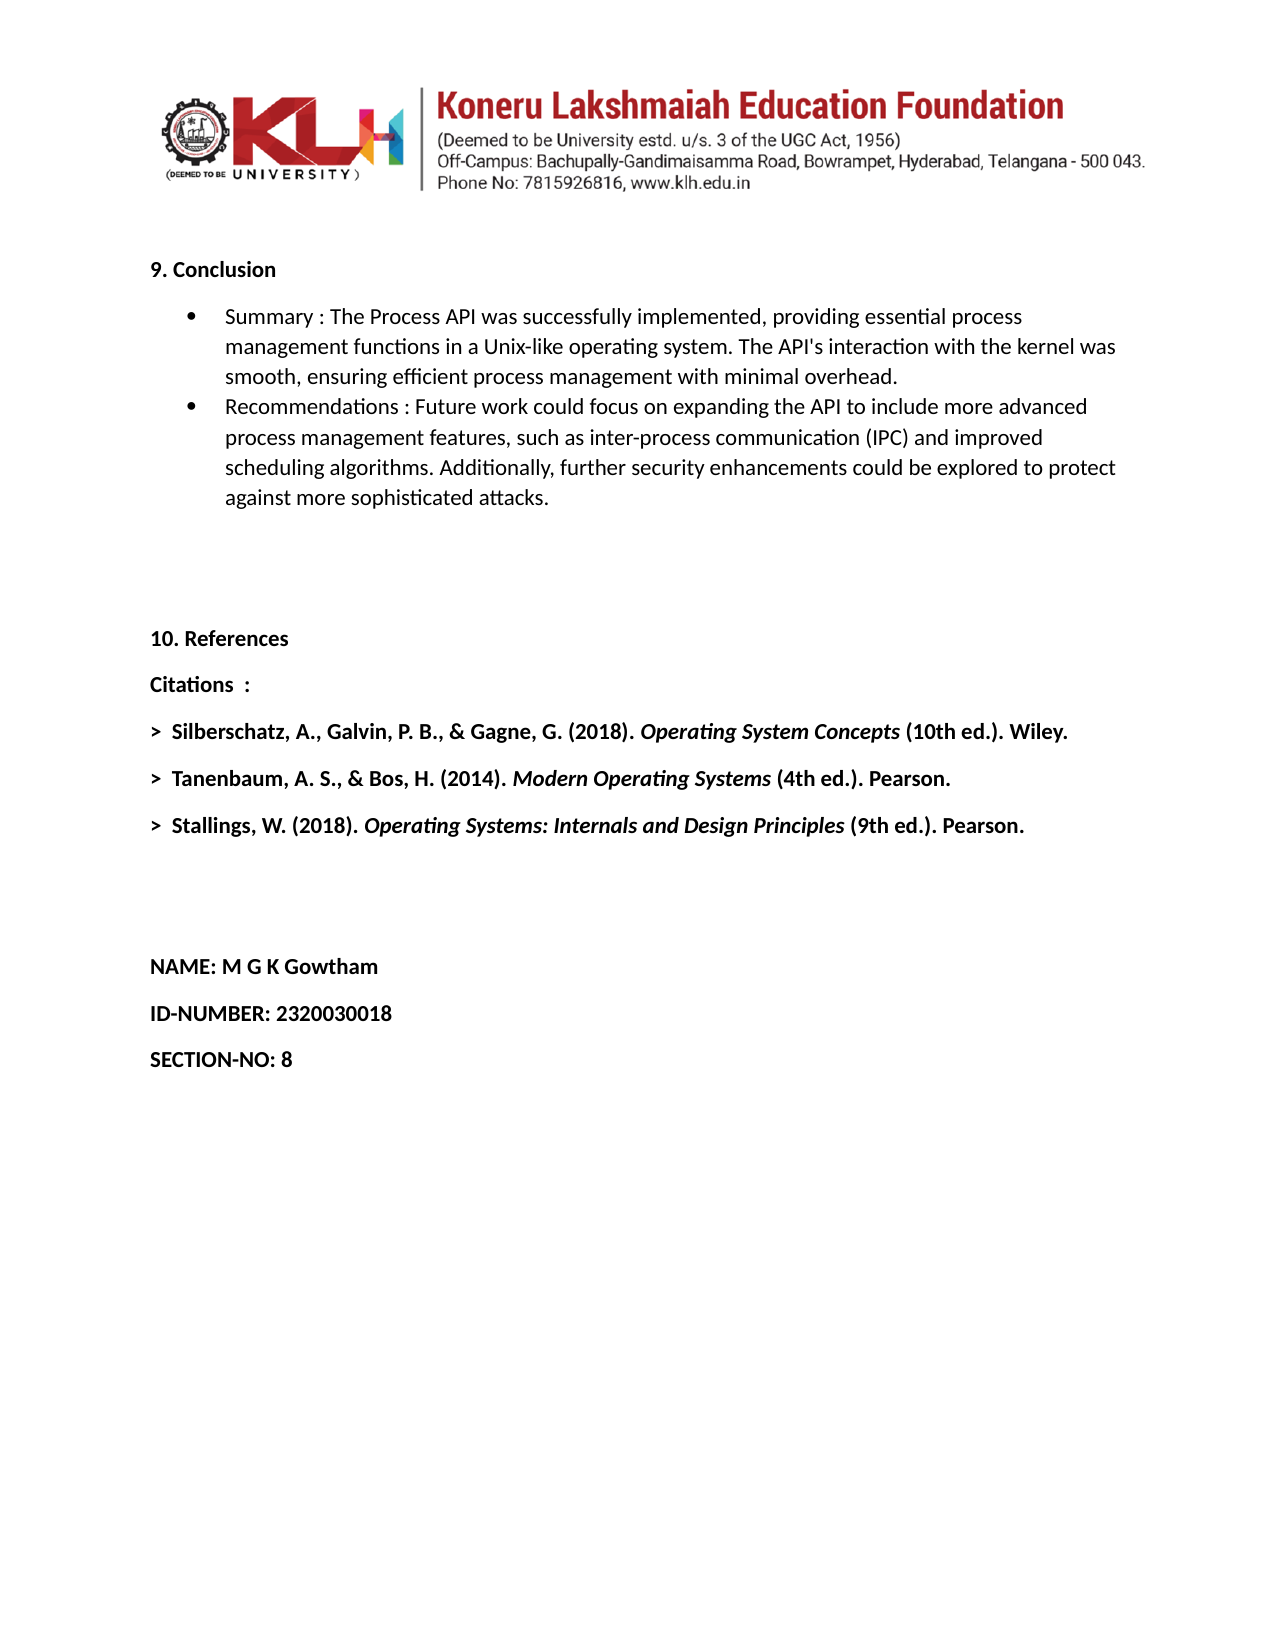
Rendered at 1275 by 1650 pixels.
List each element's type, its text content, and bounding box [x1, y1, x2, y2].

text 9. Conclusion [150, 255, 1125, 283]
text SECTION-NO: 8 [150, 1046, 1125, 1073]
text > Stallings, W. (2018). Operating Systems: Internals and Design Principles (9th ed.). Pearson. [150, 811, 1125, 839]
list Summary : The Process API was successfully implemented, providing essential process management functions in a Unix-like operating system. The API's interaction with the kernel was smooth, ensuring efficient process management with minimal overhead. [187, 302, 1125, 390]
text > Tanenbaum, A. S., & Bos, H. (2014). Modern Operating Systems (4th ed.). Pearson. [150, 764, 1125, 792]
picture [150, 75, 1169, 208]
text Citations : [150, 671, 1125, 698]
text > Silberschatz, A., Galvin, P. B., & Gagne, G. (2018). Operating System Concepts (10th ed.). Wiley. [150, 717, 1125, 745]
text NAME: M G K Gowtham [150, 952, 1125, 980]
text 10. References [150, 624, 1125, 652]
list Recommendations : Future work could focus on expanding the API to include more advanced process management features, such as inter-process communication (IPC) and improved scheduling algorithms. Additionally, further security enhancements could be explored to protect against more sophisticated attacks. [187, 392, 1125, 511]
text ID-NUMBER: 2320030018 [150, 999, 1125, 1027]
